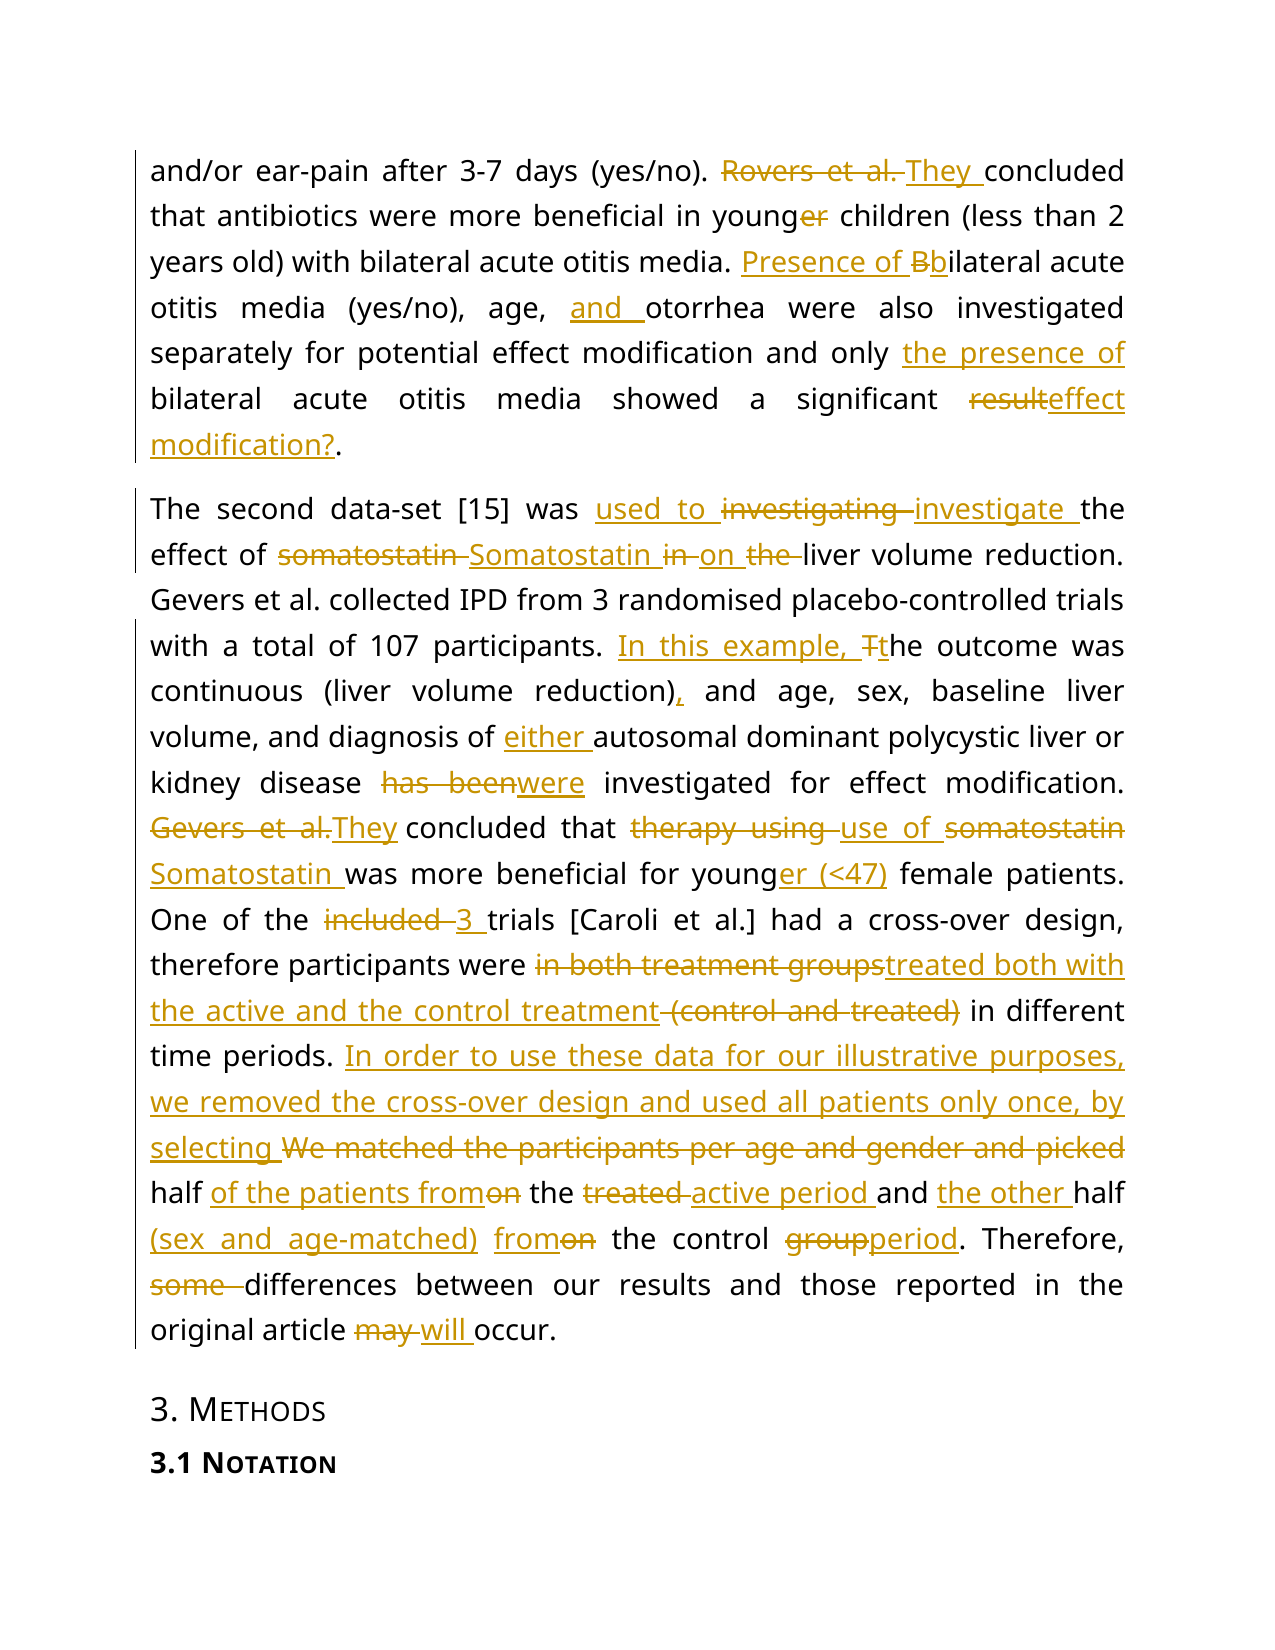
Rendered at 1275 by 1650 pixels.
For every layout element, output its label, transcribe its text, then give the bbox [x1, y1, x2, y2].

subtitle 3.1 Notation [150, 1443, 1125, 1482]
text The second data-set [15] was the effect of liver volume reduction. Gevers et al. collected IPD from 3 randomised placebo-controlled trials with a total of 107 participants. he outcome was continuous (liver volume reduction) and age, sex, baseline liver volume, and diagnosis of autosomal dominant polycystic liver or kidney disease investigated for effect modification. concluded that was more beneficial for young female patients. One of the trials [Caroli et al.] had a cross-over design, therefore participants were in different time periods. half the and half the control . Therefore, differences between our results and those reported in the original article occur. [150, 488, 1125, 1115]
text The second data-set [15] was the effect of liver volume reduction. Gevers et al. collected IPD from 3 randomised placebo-controlled trials with a total of 107 participants. he outcome was continuous (liver volume reduction) and age, sex, baseline liver volume, and diagnosis of autosomal dominant polycystic liver or kidney disease investigated for effect modification. concluded that was more beneficial for young female patients. One of the trials [Caroli et al.] had a cross-over design, therefore participants were in different time periods. half the and half the control . Therefore, differences between our results and those reported in the original article occur. [150, 1117, 1125, 1349]
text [150, 150, 1125, 463]
subtitle 3. Methods [150, 1386, 1125, 1432]
